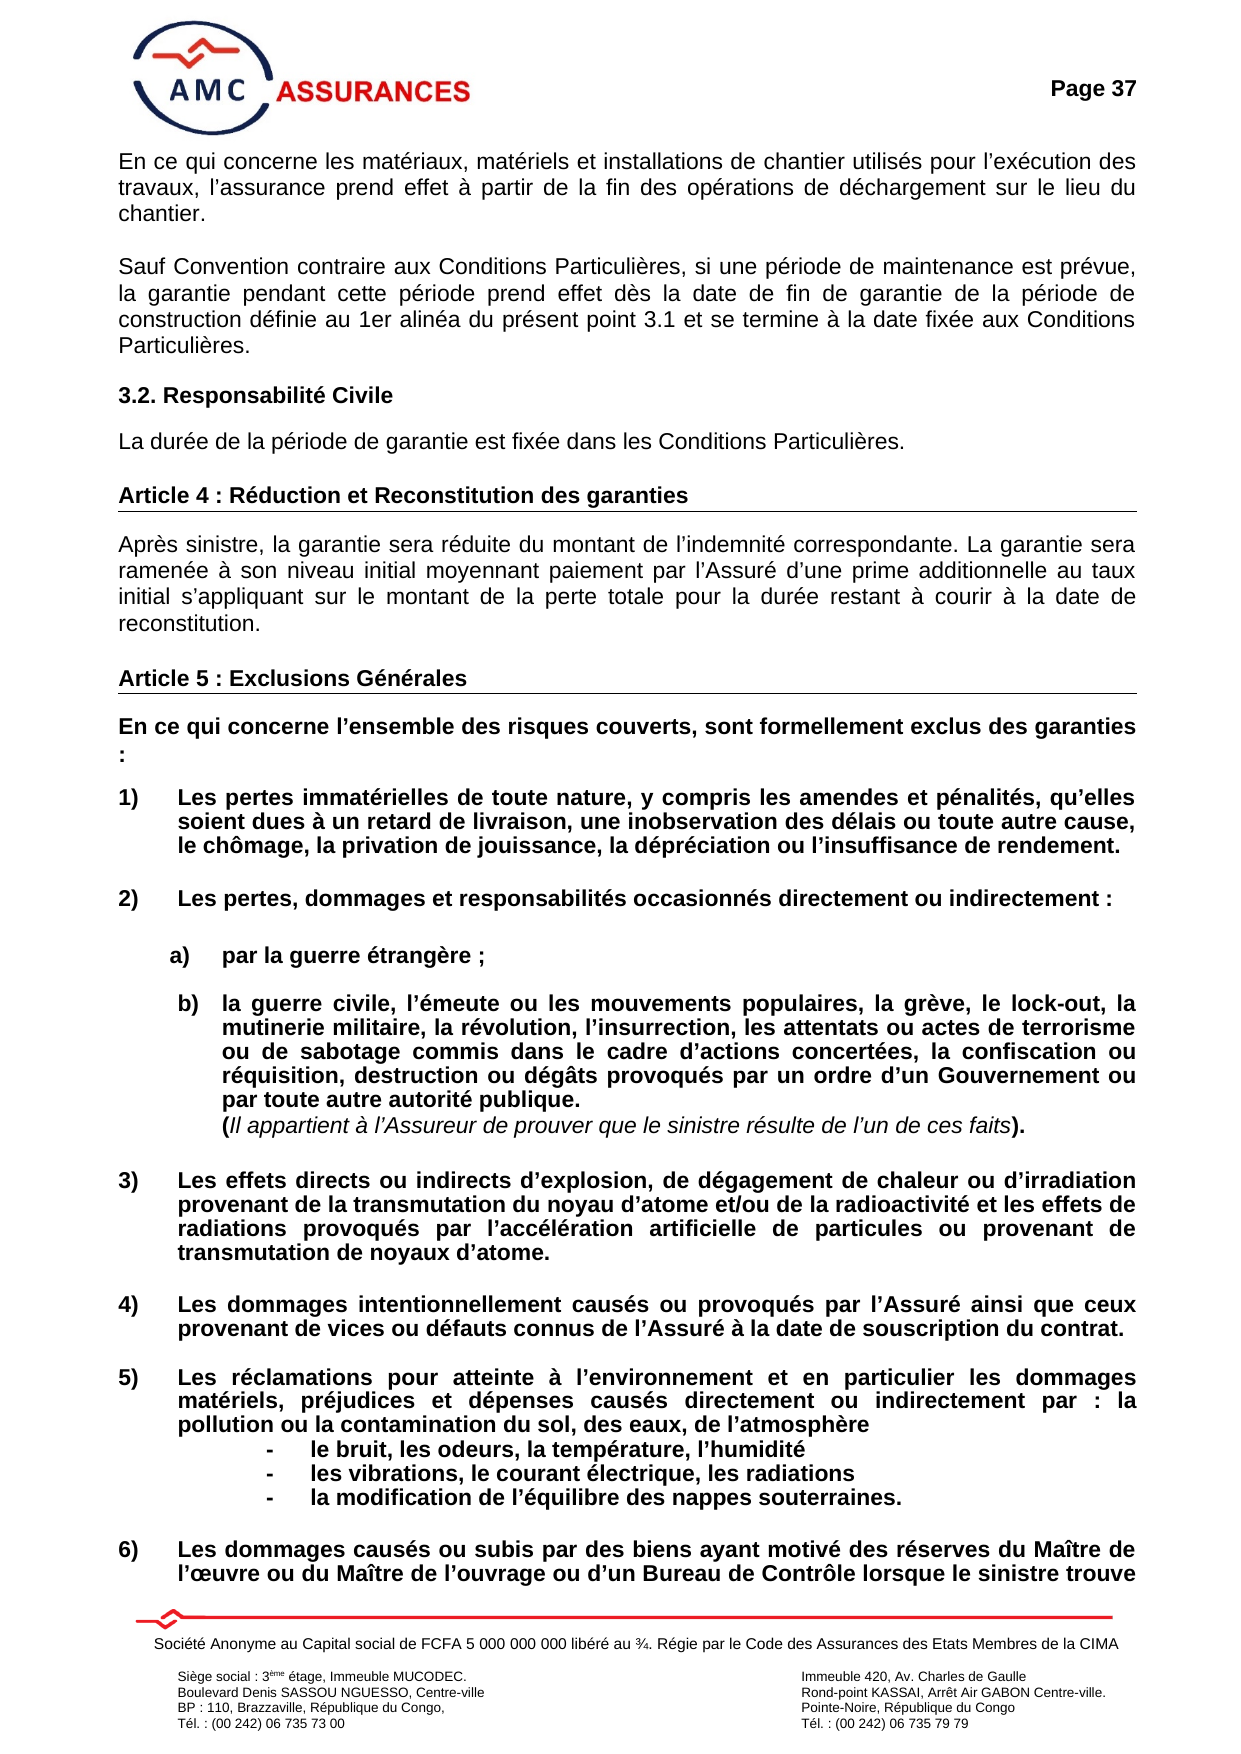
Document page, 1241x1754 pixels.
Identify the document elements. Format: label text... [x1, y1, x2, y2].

list par la guerre étrangère ; [162, 944, 1137, 968]
list le bruit, les odeurs, la température, l’humidité [266, 1438, 1137, 1462]
list Les effets directs ou indirects d’explosion, de dégagement de chaleur ou d’irradiation provenant de la transmutation du noyau d’atome et/ou de la radioactivité et les effets de radiations provoqués par l’accélération artificielle de particules ou provenant de transmutation de noyaux d’atome. [118, 1169, 1137, 1265]
text Article 5 : Exclusions Générales [118, 664, 1137, 693]
list Les dommages intentionnellement causés ou provoqués par l’Assuré ainsi que ceux provenant de vices ou défauts connus de l’Assuré à la date de souscription du contrat. [118, 1294, 1137, 1342]
list Les réclamations pour atteinte à l’environnement et en particulier les dommages matériels, préjudices et dépenses causés directement ou indirectement par : la pollution ou la contamination du sol, des eaux, de l’atmosphère [118, 1366, 1137, 1438]
text Après sinistre, la garantie sera réduite du montant de l’indemnité correspondante. La garantie sera ramenée à son niveau initial moyennant paiement par l’Assuré d’une prime additionnelle au taux initial s’appliquant sur le montant de la perte totale pour la durée restant à courir à la date de reconstitution. [118, 531, 1137, 636]
list la guerre civile, l’émeute ou les mouvements populaires, la grève, le lock-out, la mutinerie militaire, la révolution, l’insurrection, les attentats ou actes de terrorisme ou de sabotage commis dans le cadre d’actions concertées, la confiscation ou réquisition, destruction ou dégâts provoqués par un ordre d’un Gouvernement ou par toute autre autorité publique. [177, 992, 1137, 1112]
text 3.2. Responsabilité Civile [118, 382, 1137, 409]
list Les pertes, dommages et responsabilités occasionnés directement ou indirectement : [118, 887, 1137, 911]
text En ce qui concerne les matériaux, matériels et installations de chantier utilisés pour l’exécution des travaux, l’assurance prend effet à partir de la fin des opérations de déchargement sur le lieu du chantier. [118, 148, 1137, 227]
list la modification de l’équilibre des nappes souterraines. [266, 1486, 1137, 1510]
text En ce qui concerne l’ensemble des risques couverts, sont formellement exclus des garanties : [118, 713, 1137, 767]
picture [80, 1592, 1167, 1653]
list (Il appartient à l’Assureur de prouver que le sinistre résulte de l’un de ces faits). [222, 1112, 1137, 1139]
list Les pertes immatérielles de toute nature, y compris les amendes et pénalités, qu’elles soient dues à un retard de livraison, une inobservation des délais ou toute autre cause, le chômage, la privation de jouissance, la dépréciation ou l’insuffisance de rendement. [118, 786, 1137, 858]
text La durée de la période de garantie est fixée dans les Conditions Particulières. [118, 428, 1137, 454]
list les vibrations, le courant électrique, les radiations [266, 1462, 1137, 1486]
text Article 4 : Réduction et Reconstitution des garanties [118, 482, 1137, 511]
text Sauf Convention contraire aux Conditions Particulières, si une période de maintenance est prévue, la garantie pendant cette période prend effet dès la date de fin de garantie de la période de construction définie au 1er alinéa du présent point 3.1 et se termine à la date fixée aux Conditions Particulières. [118, 253, 1137, 358]
picture [121, 7, 476, 148]
